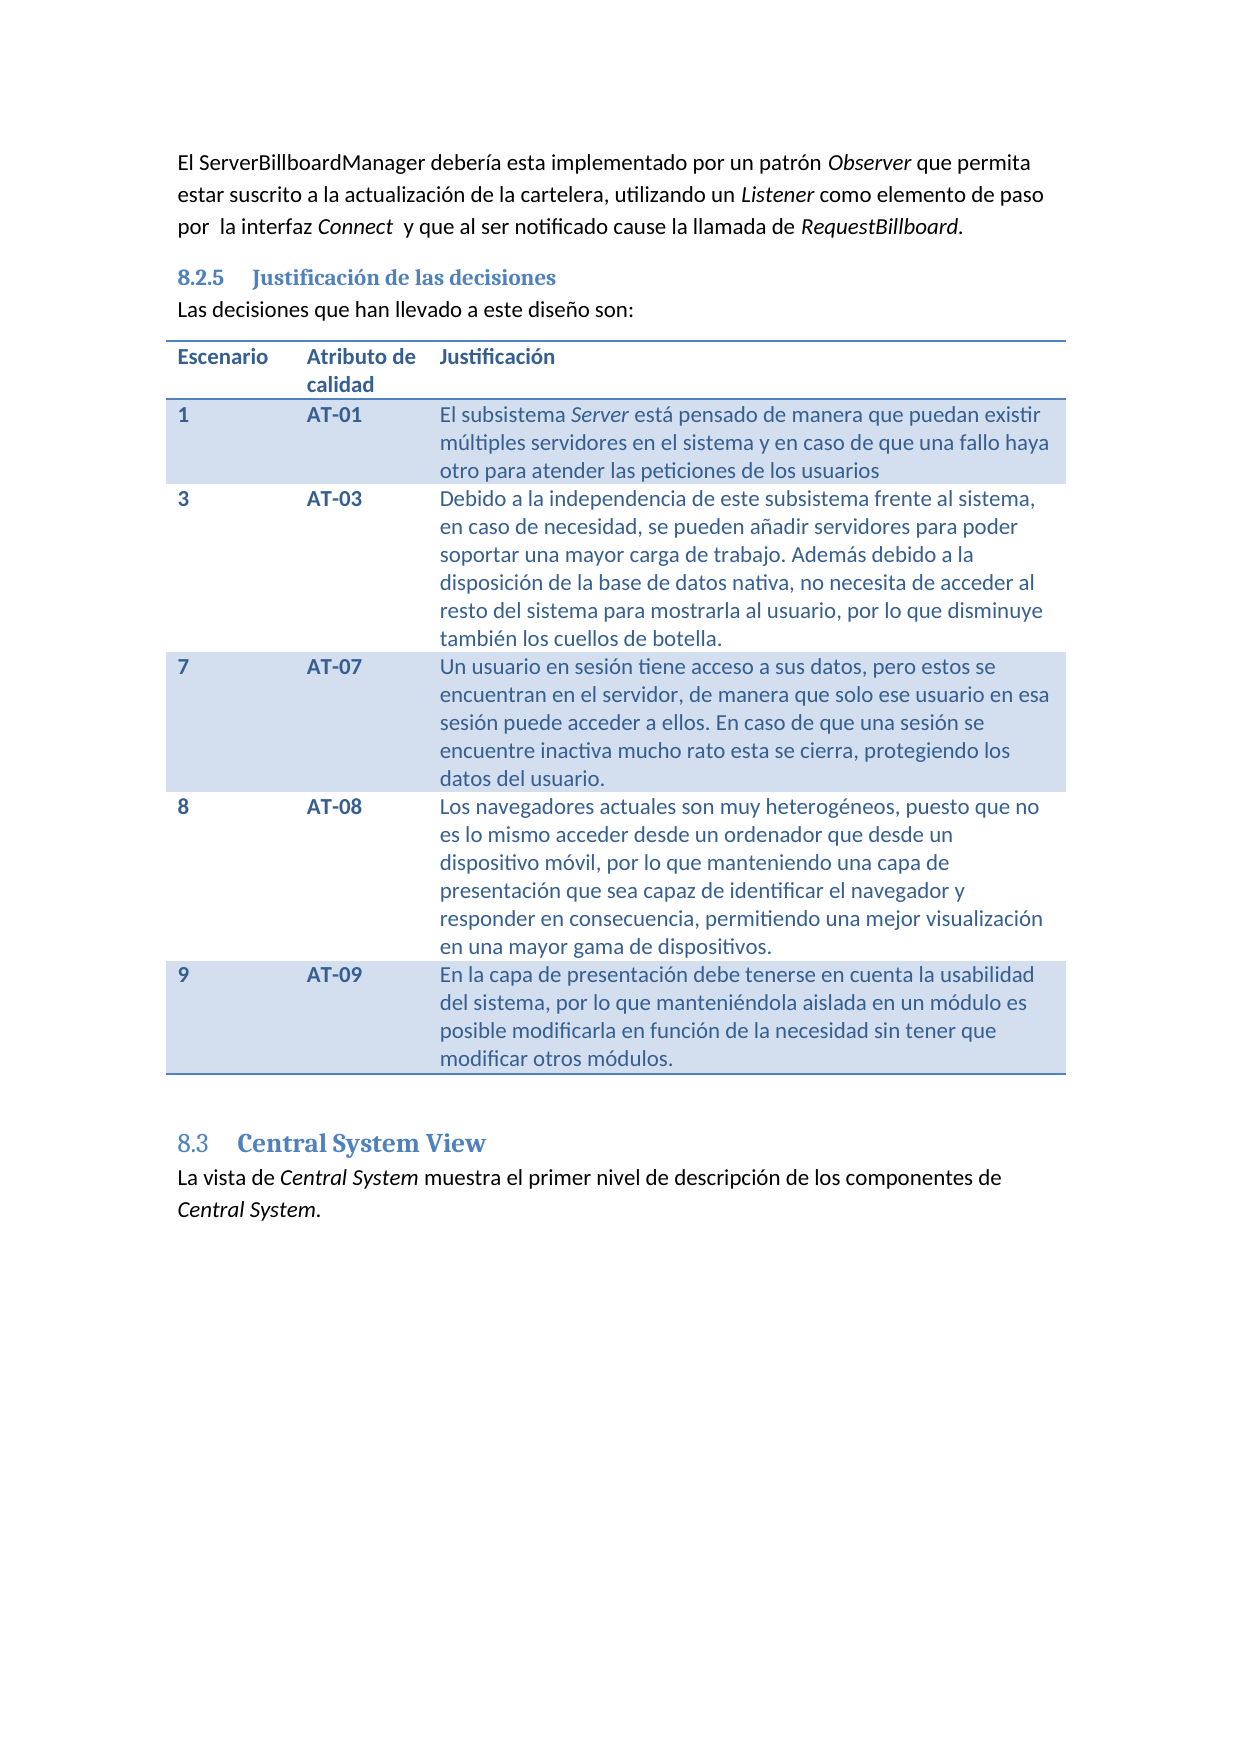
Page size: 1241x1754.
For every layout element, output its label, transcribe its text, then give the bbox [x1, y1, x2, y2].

table_cell Debido a la independencia de este subsistema frente al sistema, en caso de necesidad, se pueden añadir servidores para poder soportar una mayor carga de trabajo. Además debido a la disposición de la base de datos nativa, no necesita de acceder al resto del sistema para mostrarla al usuario, por lo que disminuye también los cuellos de botella. [428, 484, 1066, 652]
table_header Atributo de calidad [295, 342, 428, 398]
table_header Escenario [166, 342, 295, 398]
table_cell AT-01 [295, 400, 428, 484]
table_cell AT-03 [295, 484, 428, 652]
table_cell AT-07 [295, 652, 428, 792]
table_cell El subsistema Server está pensado de manera que puedan existir múltiples servidores en el sistema y en caso de que una fallo haya otro para atender las peticiones de los usuarios [428, 400, 1066, 484]
table_header Justificación [428, 342, 1066, 398]
text La vista de Central System muestra el primer nivel de descripción de los componentes de Central System. [177, 1163, 1063, 1224]
table_cell 7 [166, 652, 295, 792]
table_cell Los navegadores actuales son muy heterogéneos, puesto que no es lo mismo acceder desde un ordenador que desde un dispositivo móvil, por lo que manteniendo una capa de presentación que sea capaz de identificar el navegador y responder en consecuencia, permitiendo una mejor visualización en una mayor gama de dispositivos. [428, 793, 1066, 961]
text El ServerBillboardManager debería esta implementado por un patrón Observer que permita estar suscrito a la actualización de la cartelera, utilizando un Listener como elemento de paso por la interfaz Connect y que al ser notificado cause la llamada de RequestBillboard. [177, 148, 1063, 240]
table_cell AT-09 [295, 961, 428, 1073]
table_cell Un usuario en sesión tiene acceso a sus datos, pero estos se encuentran en el servidor, de manera que solo ese usuario en esa sesión puede acceder a ellos. En caso de que una sesión se encuentre inactiva mucho rato esta se cierra, protegiendo los datos del usuario. [428, 652, 1066, 792]
table_cell AT-08 [295, 793, 428, 961]
subtitle Justificación de las decisiones [177, 265, 1063, 291]
text Las decisiones que han llevado a este diseño son: [177, 295, 1063, 323]
subtitle Central System View [177, 1128, 1063, 1159]
table_cell 8 [166, 793, 295, 961]
table_cell 3 [166, 484, 295, 652]
table_cell 1 [166, 400, 295, 484]
table_cell 9 [166, 961, 295, 1073]
table_cell En la capa de presentación debe tenerse en cuenta la usabilidad del sistema, por lo que manteniéndola aislada en un módulo es posible modificarla en función de la necesidad sin tener que modificar otros módulos. [428, 961, 1066, 1073]
